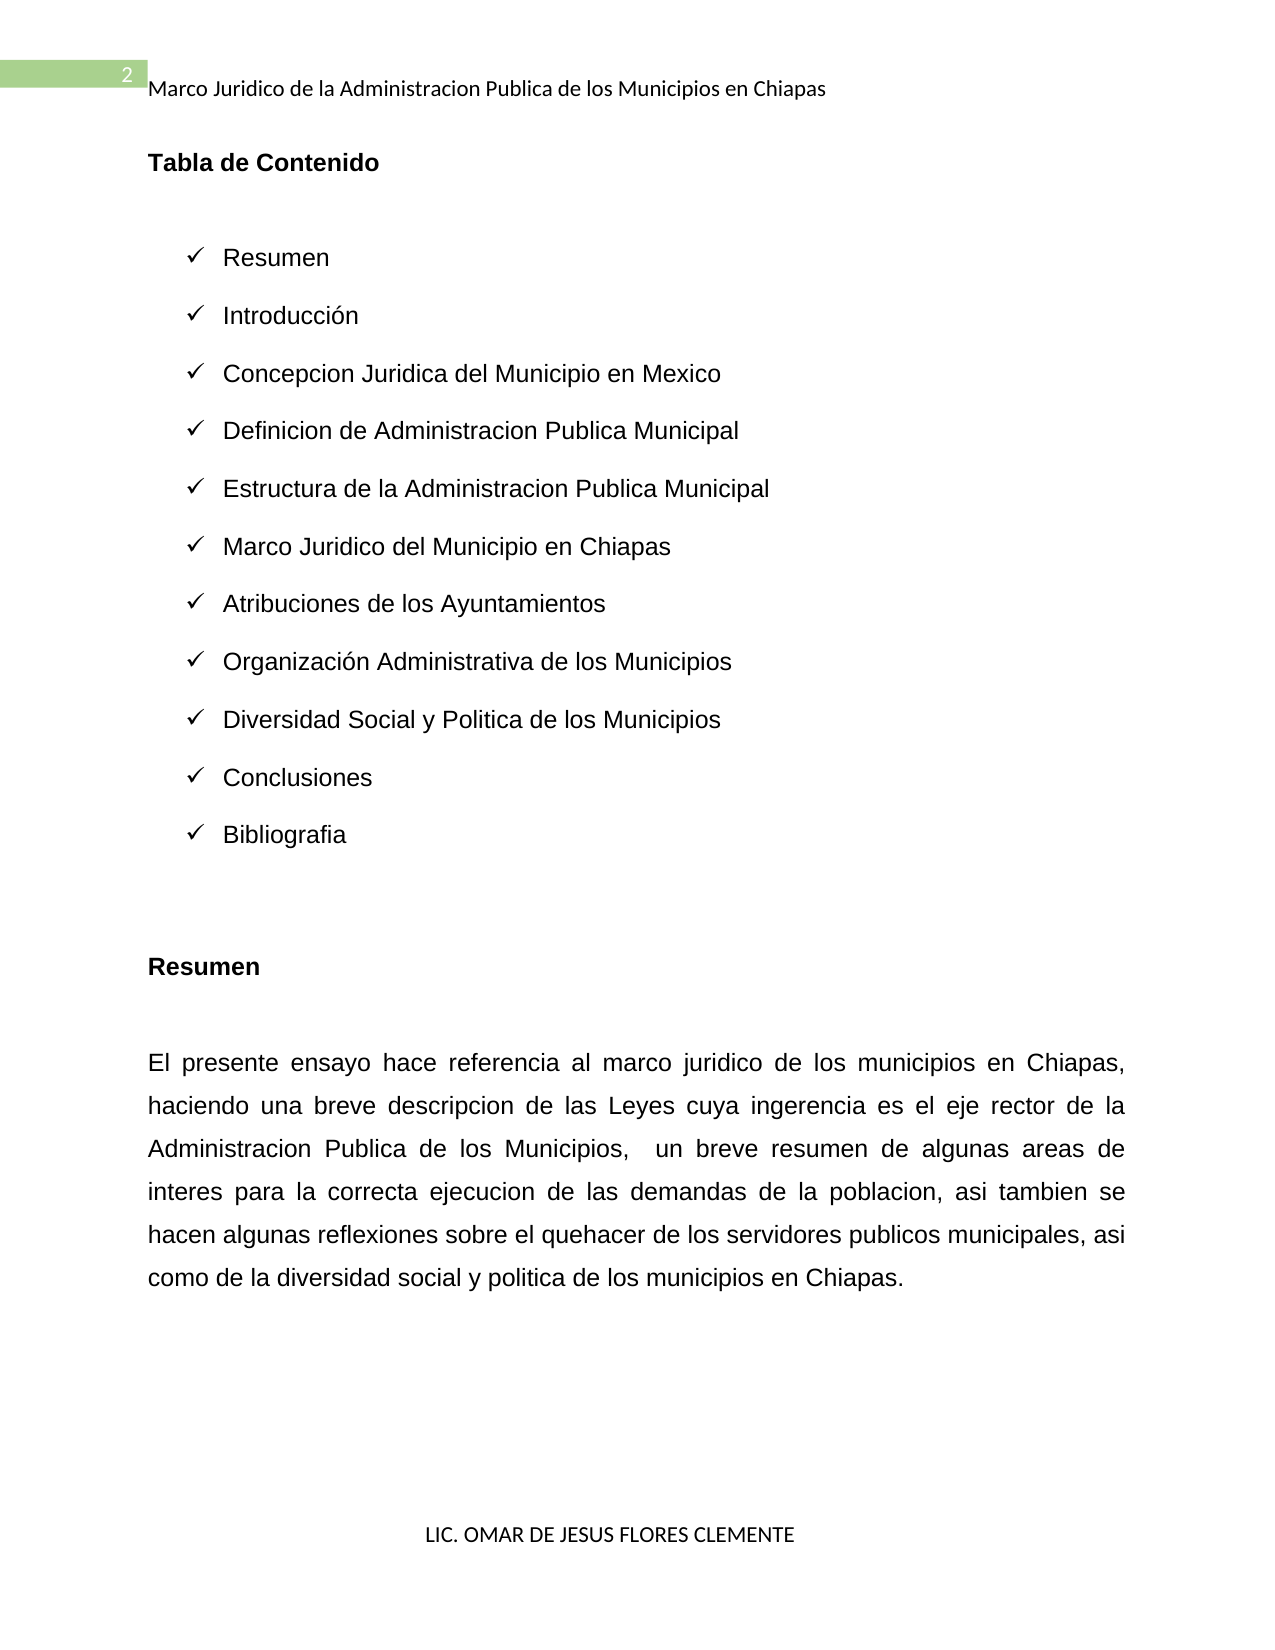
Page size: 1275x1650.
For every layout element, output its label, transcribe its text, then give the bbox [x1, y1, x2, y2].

list Definicion de Administracion Publica Municipal [185, 416, 1127, 445]
list Conclusiones [185, 762, 1127, 791]
list Bibliografia [185, 820, 1127, 849]
list Organización Administrativa de los Municipios [185, 647, 1127, 676]
text Tabla de Contenido [148, 148, 1127, 176]
list Diversidad Social y Politica de los Municipios [185, 705, 1127, 734]
text Resumen [148, 952, 1127, 981]
text El presente ensayo hace referencia al marco juridico de los municipios en Chiapas, haciendo una breve descripcion de las Leyes cuya ingerencia es el eje rector de la Administracion Publica de los Municipios, un breve resumen de algunas areas de interes para la correcta ejecucion de las demandas de la poblacion, asi tambien se hacen algunas reflexiones sobre el quehacer de los servidores publicos municipales, asi como de la diversidad social y politica de los municipios en Chiapas. [148, 1047, 1127, 1292]
list Estructura de la Administracion Publica Municipal [185, 474, 1127, 503]
list Concepcion Juridica del Municipio en Mexico [185, 358, 1127, 387]
list Marco Juridico del Municipio en Chiapas [185, 532, 1127, 561]
list Introducción [185, 301, 1127, 330]
list Resumen [185, 243, 1127, 272]
list Atribuciones de los Ayuntamientos [185, 589, 1127, 618]
